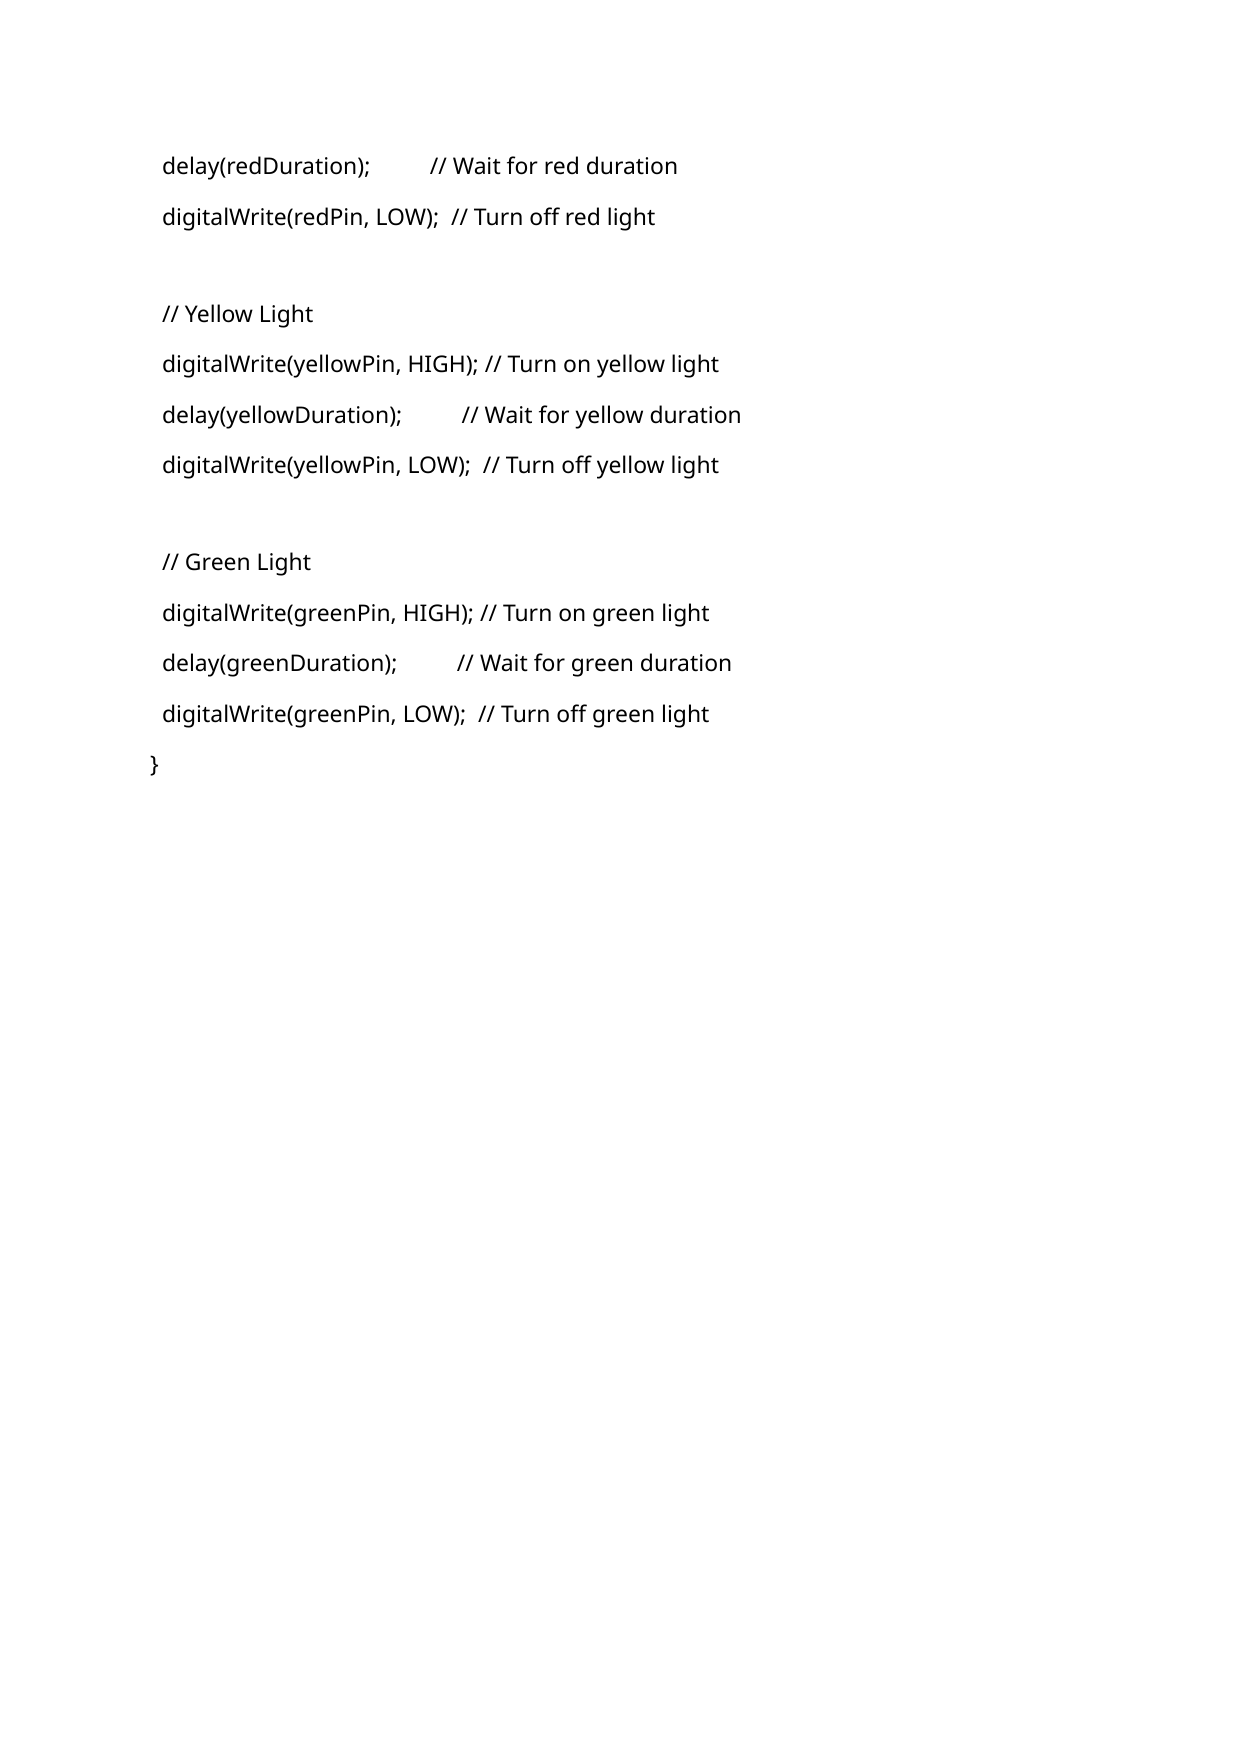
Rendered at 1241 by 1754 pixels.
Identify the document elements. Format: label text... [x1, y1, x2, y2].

text digitalWrite(greenPin, HIGH); // Turn on green light [150, 597, 1090, 628]
text delay(greenDuration); // Wait for green duration [150, 647, 1090, 678]
text digitalWrite(yellowPin, HIGH); // Turn on yellow light [150, 348, 1090, 379]
text digitalWrite(redPin, LOW); // Turn off red light [150, 200, 1090, 232]
text delay(redDuration); // Wait for red duration [150, 150, 1090, 181]
text digitalWrite(greenPin, LOW); // Turn off green light [150, 697, 1090, 729]
text delay(yellowDuration); // Wait for yellow duration [150, 398, 1090, 430]
text // Green Light [150, 546, 1090, 577]
text // Yellow Light [150, 298, 1090, 329]
text digitalWrite(yellowPin, LOW); // Turn off yellow light [150, 449, 1090, 480]
text } [150, 748, 1090, 779]
